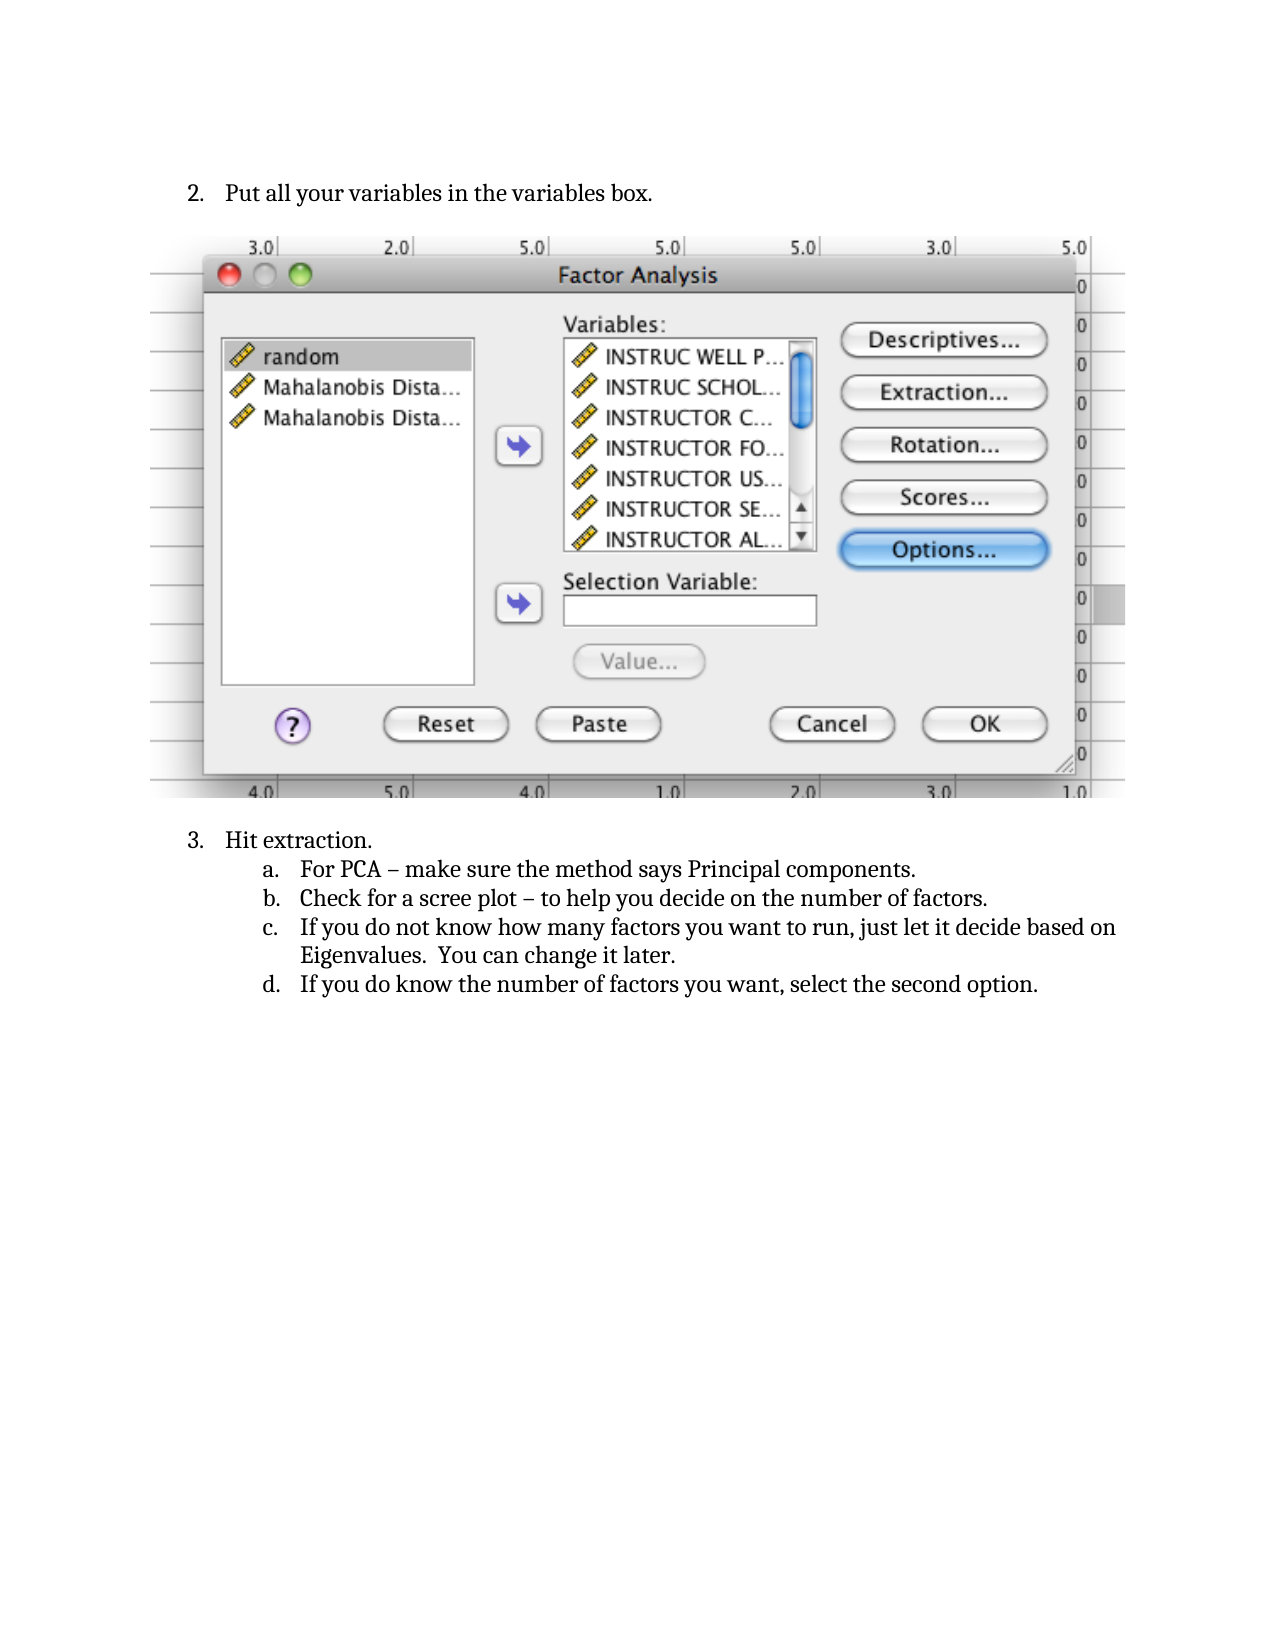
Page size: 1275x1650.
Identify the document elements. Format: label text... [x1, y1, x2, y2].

list If you do know the number of factors you want, select the second option. [262, 970, 1125, 999]
list Check for a scree plot – to help you decide on the number of factors. [262, 884, 1125, 913]
list For PCA – make sure the method says Principal components. [262, 855, 1125, 884]
list Put all your variables in the variables box. [187, 179, 1125, 207]
list If you do not know how many factors you want to run, just let it decide based on Eigenvalues. You can change it later. [262, 913, 1125, 970]
picture [150, 236, 1125, 798]
list Hit extraction. [187, 826, 1125, 855]
